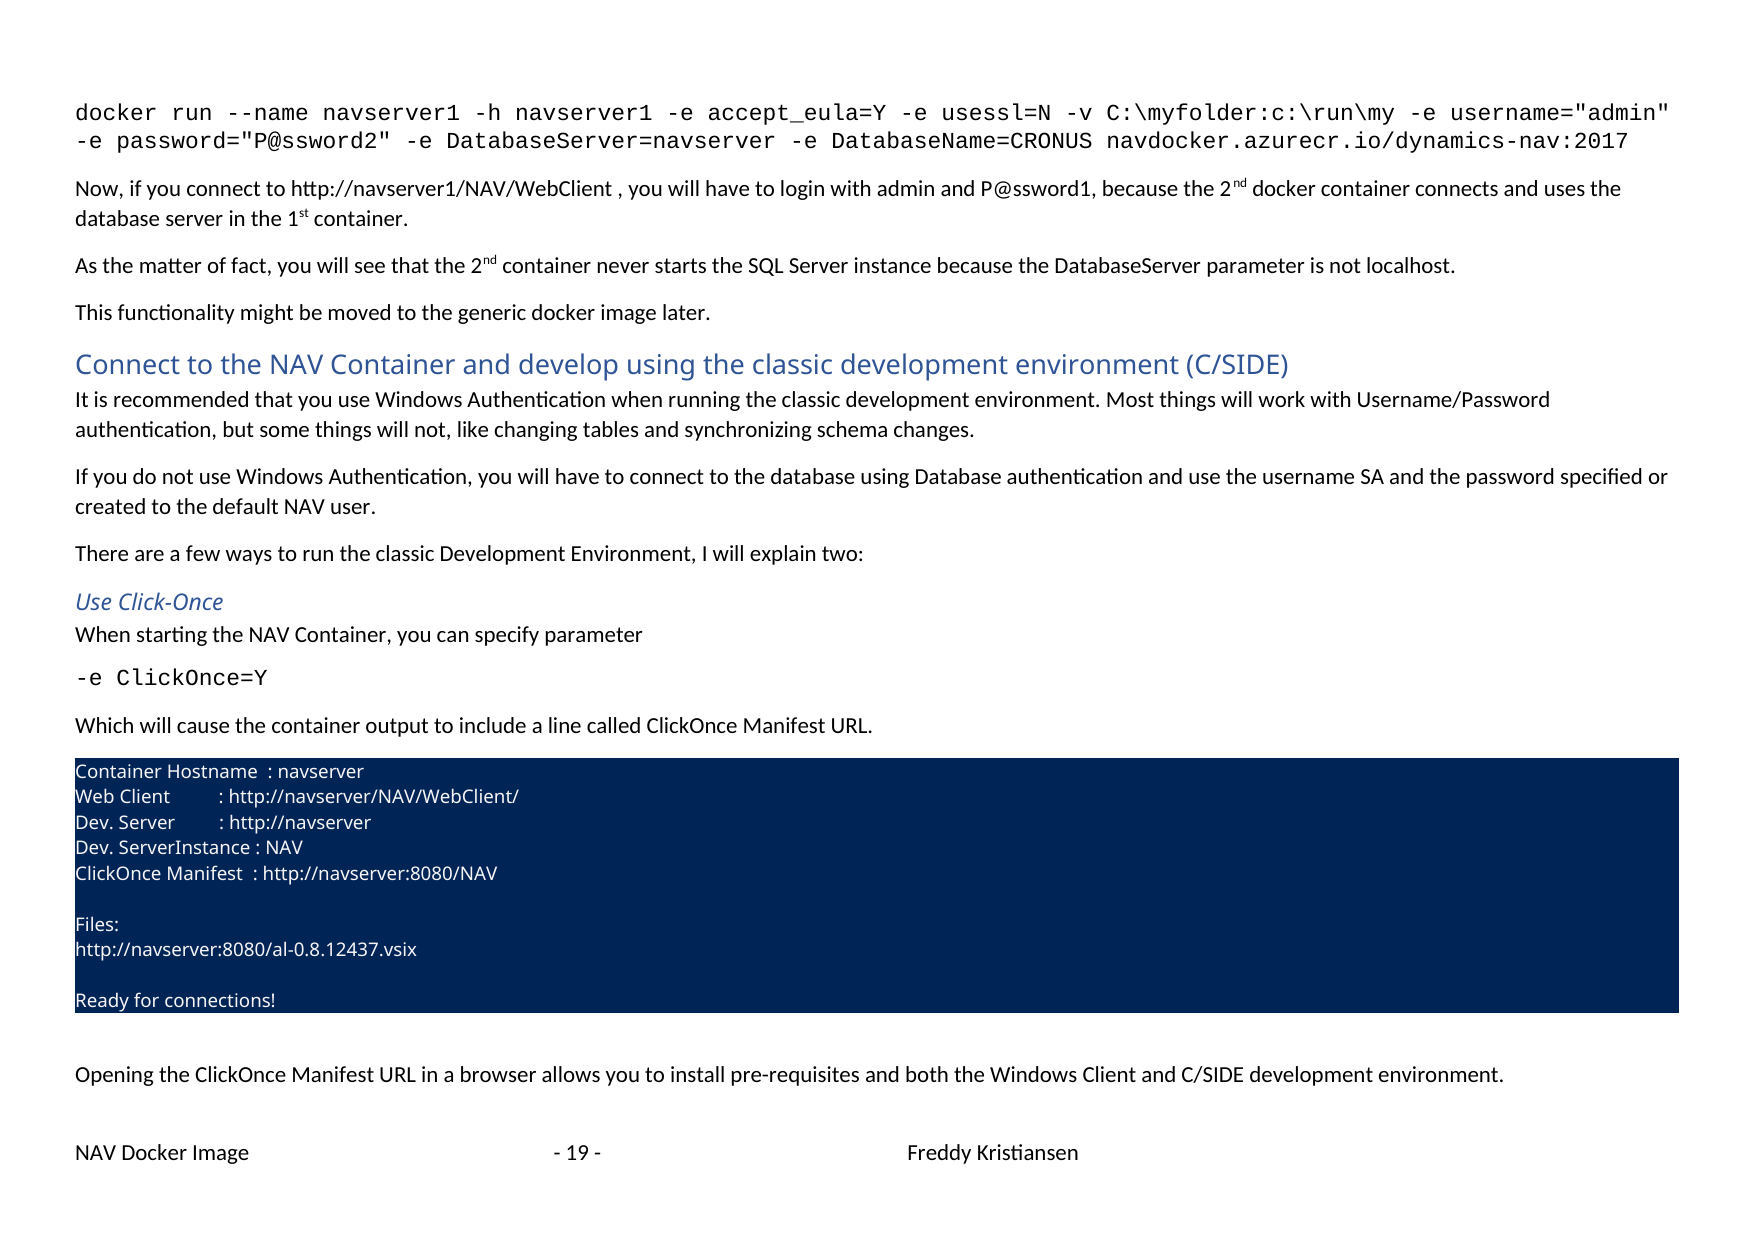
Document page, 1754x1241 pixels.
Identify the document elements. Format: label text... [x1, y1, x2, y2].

text Web Client : http://navserver/NAV/WebClient/ [75, 783, 1679, 809]
text This functionality might be moved to the generic docker image later. [75, 298, 1679, 326]
text It is recommended that you use Windows Authentication when running the classic development environment. Most things will work with Username/Password authentication, but some things will not, like changing tables and synchronizing schema changes. [75, 385, 1679, 443]
text http://navserver:8080/al-0.8.12437.vsix [75, 937, 1679, 962]
text ClickOnce Manifest : http://navserver:8080/NAV [75, 860, 1679, 886]
text docker run --name navserver1 -h navserver1 -e accept_eula=Y -e usessl=N -v C:\myfolder:c:\run\my -e username="admin" -e password="P@ssword2" -e DatabaseServer=navserver -e DatabaseName=CRONUS navdocker.azurecr.io/dynamics-nav:2017 [75, 102, 1679, 156]
text When starting the NAV Container, you can specify parameter [75, 620, 1679, 648]
text Dev. Server : http://navserver [75, 809, 1679, 834]
text Which will cause the container output to include a line called ClickOnce Manifest URL. [75, 711, 1679, 739]
text Container Hostname : navserver [75, 758, 1679, 783]
text If you do not use Windows Authentication, you will have to connect to the database using Database authentication and use the username SA and the password specified or created to the default NAV user. [75, 462, 1679, 520]
text Dev. ServerInstance : NAV [75, 834, 1679, 860]
subtitle Use Click-Once [75, 586, 1679, 617]
subtitle Connect to the NAV Container and develop using the classic development environment (C/SIDE) [75, 345, 1679, 382]
text There are a few ways to run the classic Development Environment, I will explain two: [75, 539, 1679, 567]
text Opening the ClickOnce Manifest URL in a browser allows you to install pre-requisites and both the Windows Client and C/SIDE development environment. [75, 1060, 1679, 1088]
text Files: [75, 911, 1679, 937]
text -e ClickOnce=Y [75, 667, 1679, 692]
text Ready for connections! [75, 988, 1679, 1013]
